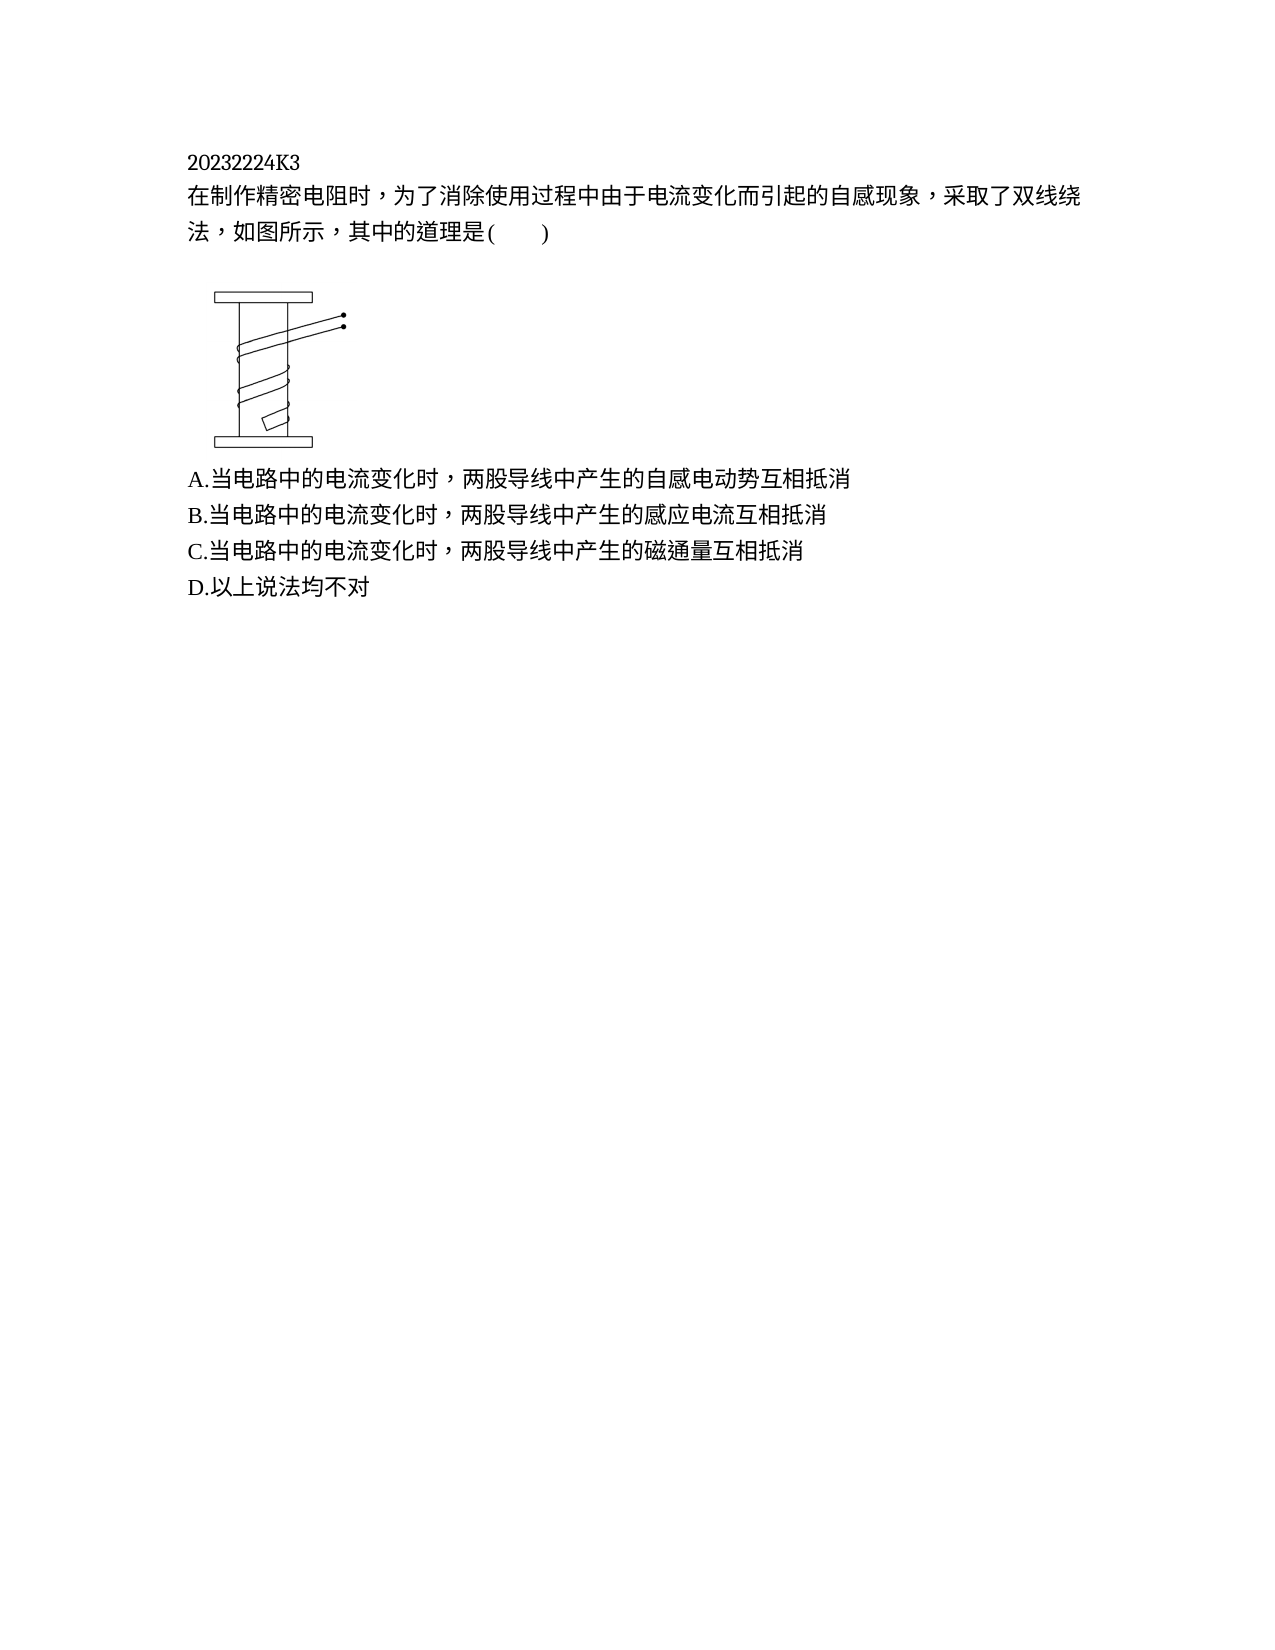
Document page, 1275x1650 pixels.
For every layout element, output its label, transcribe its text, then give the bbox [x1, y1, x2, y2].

text C.当电路中的电流变化时，两股导线中产生的磁通量互相抵消 [187, 535, 1087, 566]
picture [206, 282, 357, 460]
text A.当电路中的电流变化时，两股导线中产生的自感电动势互相抵消 [187, 463, 1087, 494]
text 在制作精密电阻时，为了消除使用过程中由于电流变化而引起的自感现象，采取了双线绕法，如图所示，其中的道理是 ( ) [187, 180, 1087, 247]
text 20232224K3 [187, 150, 1087, 176]
text B.当电路中的电流变化时，两股导线中产生的感应电流互相抵消 [187, 499, 1087, 531]
text D.以上说法均不对 [187, 571, 1087, 602]
